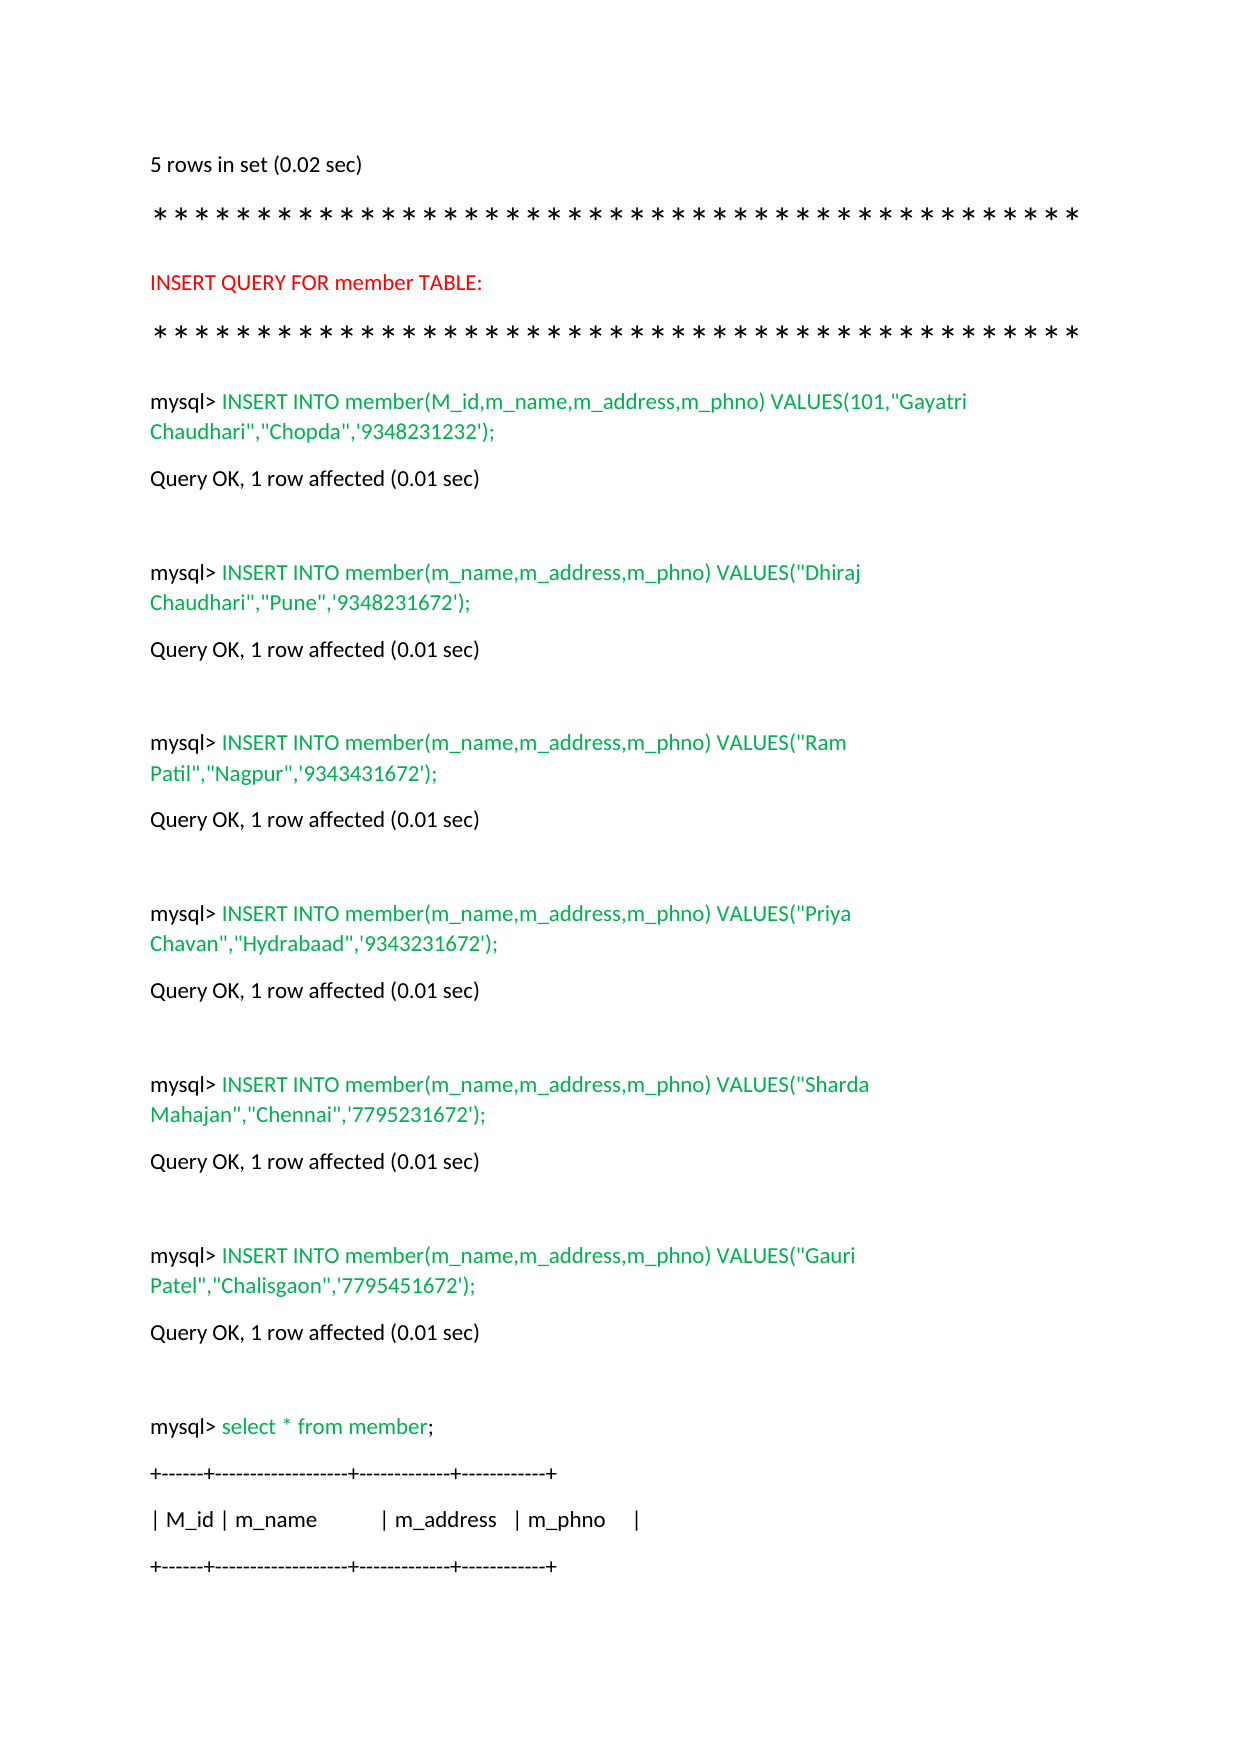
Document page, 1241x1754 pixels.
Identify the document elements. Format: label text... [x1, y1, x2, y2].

text mysql> INSERT INTO member(m_name,m_address,m_phno) VALUES("Ram Patil","Nagpur",'9343431672'); [150, 728, 1090, 787]
text Query OK, 1 row affected (0.01 sec) [150, 1147, 1090, 1175]
text +------+-------------------+-------------+------------+ [150, 1459, 1090, 1487]
text mysql> INSERT INTO member(m_name,m_address,m_phno) VALUES("Priya Chavan","Hydrabaad",'9343231672'); [150, 899, 1090, 958]
text +------+-------------------+-------------+------------+ [150, 1552, 1090, 1581]
text ********************************************* [150, 315, 1090, 366]
text mysql> INSERT INTO member(m_name,m_address,m_phno) VALUES("Sharda Mahajan","Chennai",'7795231672'); [150, 1070, 1090, 1128]
text | M_id | m_name | m_address | m_phno | [150, 1506, 1090, 1534]
text Query OK, 1 row affected (0.01 sec) [150, 635, 1090, 663]
text mysql> INSERT INTO member(M_id,m_name,m_address,m_phno) VALUES(101,"Gayatri Chaudhari","Chopda",'9348231232'); [150, 387, 1090, 445]
text mysql> INSERT INTO member(m_name,m_address,m_phno) VALUES("Gauri Patel","Chalisgaon",'7795451672'); [150, 1241, 1090, 1299]
text Query OK, 1 row affected (0.01 sec) [150, 806, 1090, 834]
text INSERT QUERY FOR member TABLE: [150, 268, 1090, 296]
text mysql> select * from member; [150, 1412, 1090, 1440]
text Query OK, 1 row affected (0.01 sec) [150, 1318, 1090, 1346]
text mysql> INSERT INTO member(m_name,m_address,m_phno) VALUES("Dhiraj Chaudhari","Pune",'9348231672'); [150, 558, 1090, 616]
text ********************************************* [150, 197, 1090, 248]
text 5 rows in set (0.02 sec) [150, 150, 1090, 178]
text Query OK, 1 row affected (0.01 sec) [150, 976, 1090, 1004]
text Query OK, 1 row affected (0.01 sec) [150, 464, 1090, 492]
